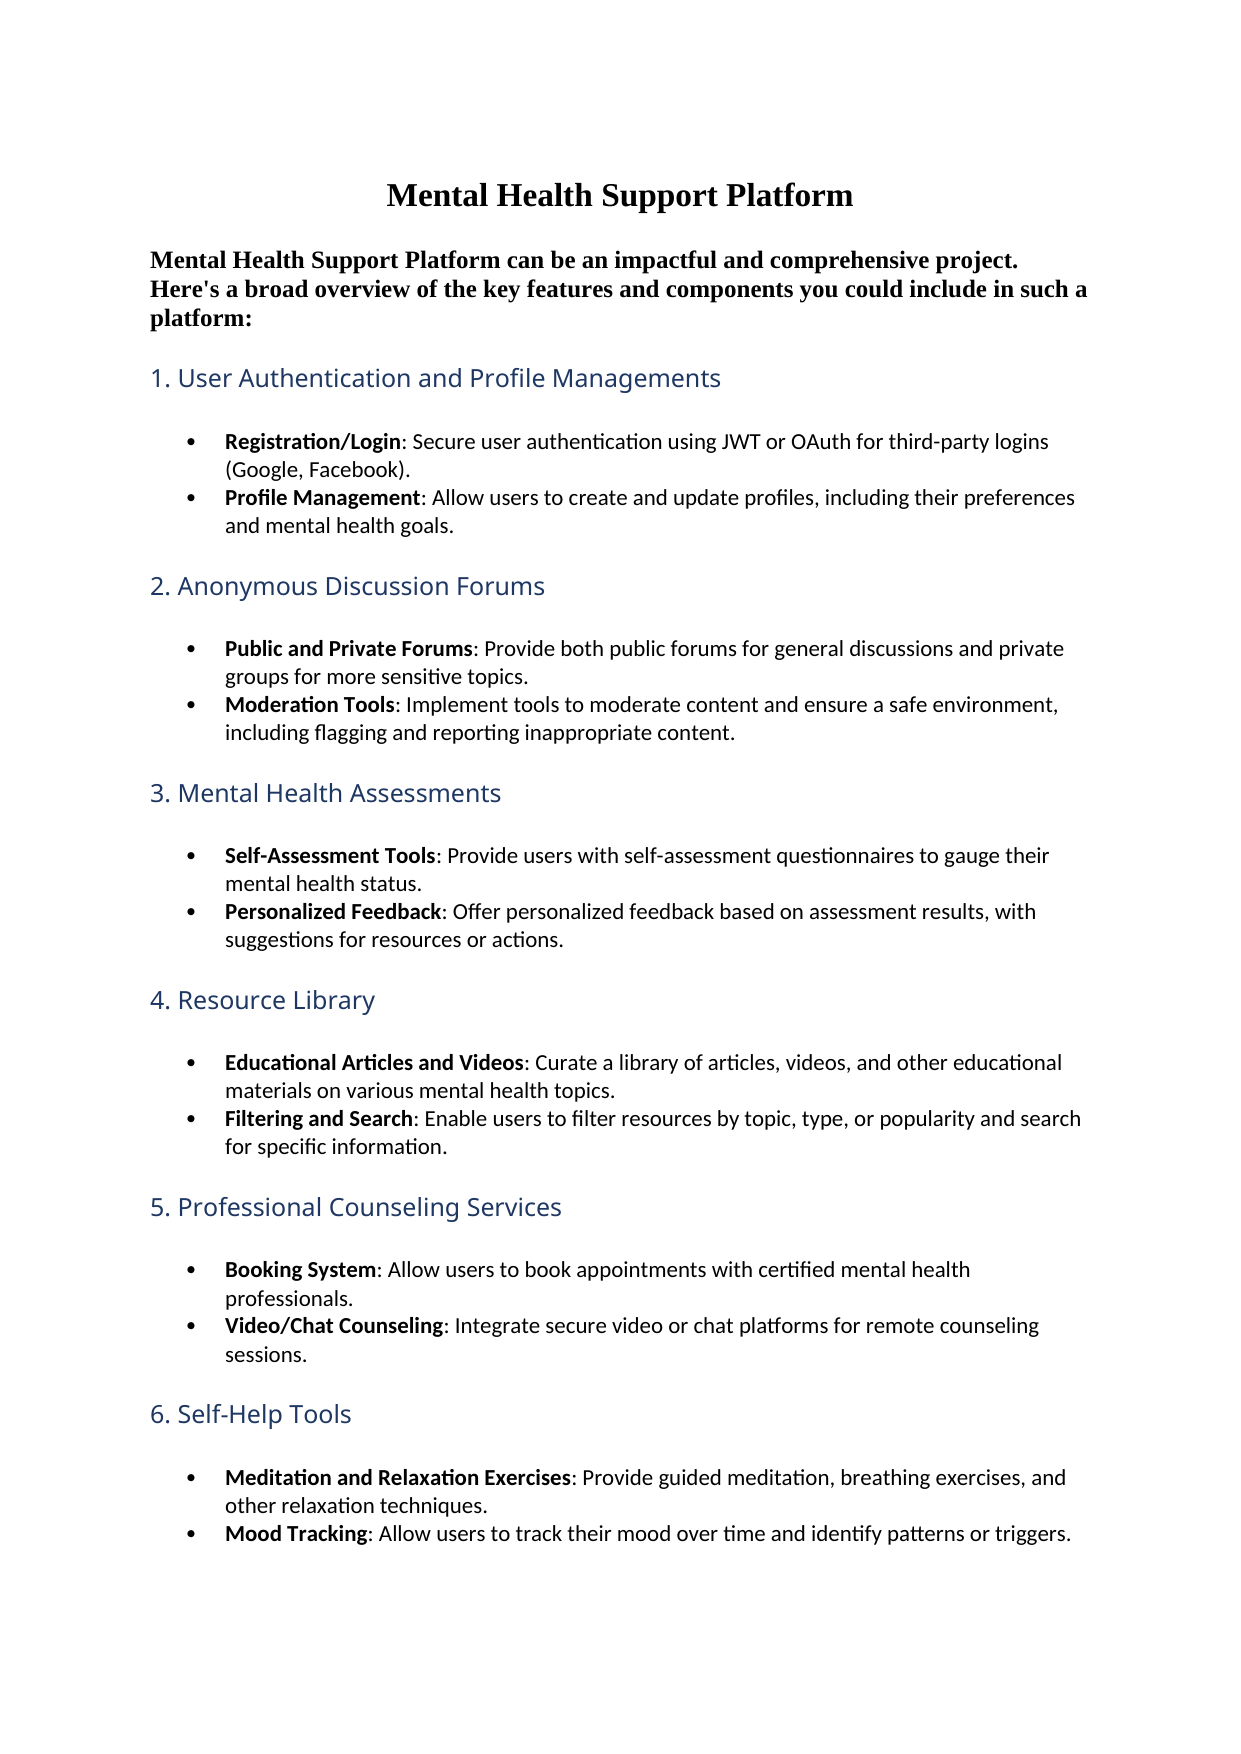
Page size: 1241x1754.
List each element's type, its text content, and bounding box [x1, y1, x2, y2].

list Educational Articles and Videos: Curate a library of articles, videos, and other educational materials on various mental health topics. [187, 1048, 1090, 1104]
list Registration/Login: Secure user authentication using JWT or OAuth for third-party logins (Google, Facebook). [187, 427, 1090, 483]
list Meditation and Relaxation Exercises: Provide guided meditation, breathing exercises, and other relaxation techniques. [187, 1463, 1090, 1519]
list Self-Assessment Tools: Provide users with self-assessment questionnaires to gauge their mental health status. [187, 841, 1090, 897]
list Public and Private Forums: Provide both public forums for general discussions and private groups for more sensitive topics. [187, 634, 1090, 690]
subtitle 3. Mental Health Assessments [150, 775, 1090, 809]
subtitle 4. Resource Library [150, 982, 1090, 1017]
subtitle 6. Self-Help Tools [150, 1397, 1090, 1431]
subtitle 5. Professional Counseling Services [150, 1190, 1090, 1224]
text Mental Health Support Platform can be an impactful and comprehensive project. Here's a broad overview of the key features and components you could include in such a platform: [150, 246, 1090, 332]
list Filtering and Search: Enable users to filter resources by topic, type, or popularity and search for specific information. [187, 1104, 1090, 1161]
list Personalized Feedback: Offer personalized feedback based on assessment results, with suggestions for resources or actions. [187, 897, 1090, 953]
list Video/Chat Counseling: Integrate secure video or chat platforms for remote counseling sessions. [187, 1312, 1090, 1368]
list Mood Tracking: Allow users to track their mood over time and identify patterns or triggers. [187, 1519, 1090, 1547]
list Moderation Tools: Implement tools to moderate content and ensure a safe environment, including flagging and reporting inappropriate content. [187, 690, 1090, 746]
subtitle Mental Health Support Platform [150, 175, 1090, 213]
list Profile Management: Allow users to create and update profiles, including their preferences and mental health goals. [187, 483, 1090, 539]
subtitle 2. Anonymous Discussion Forums [150, 568, 1090, 602]
subtitle 1. User Authentication and Profile Managements [150, 361, 1090, 395]
list Booking System: Allow users to book appointments with certified mental health professionals. [187, 1256, 1090, 1312]
